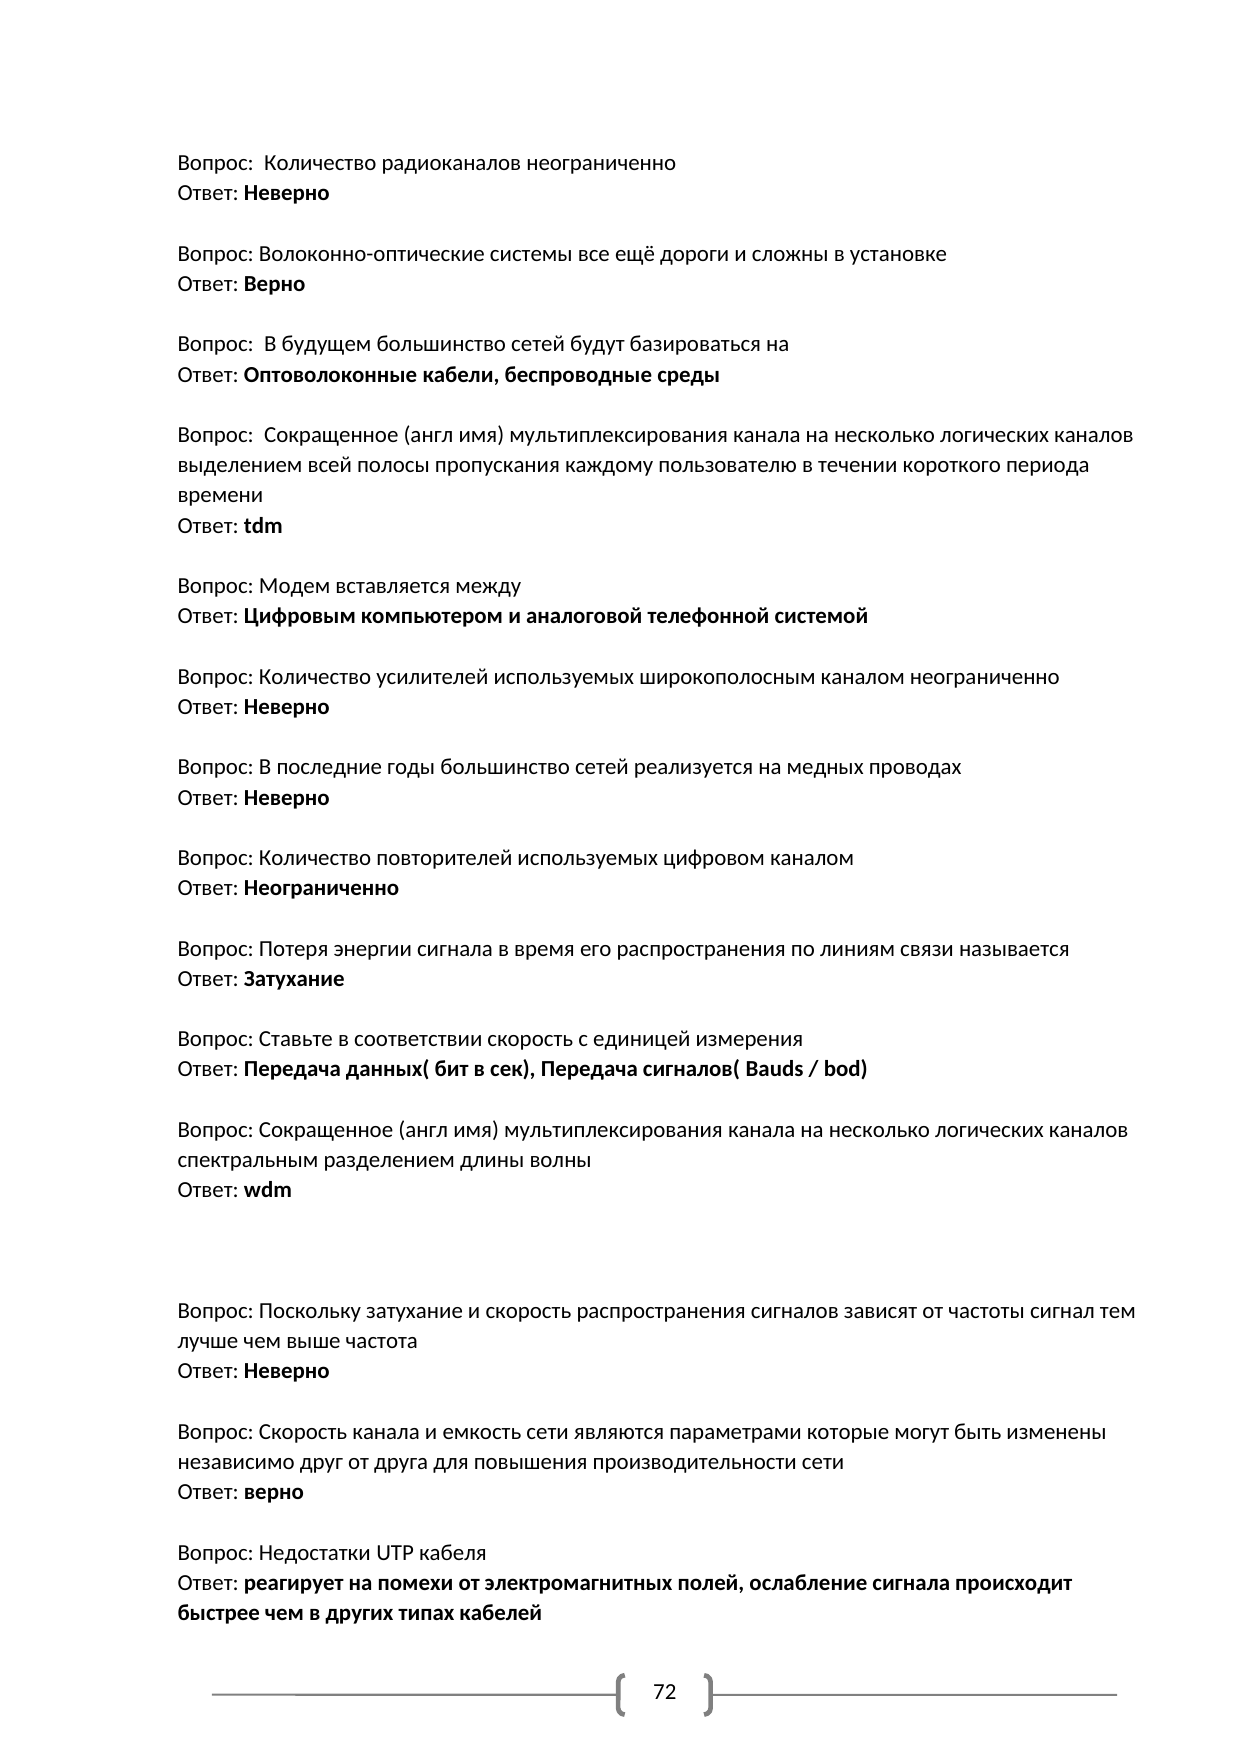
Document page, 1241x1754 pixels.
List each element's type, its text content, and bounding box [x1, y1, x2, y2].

text Ответ: tdm [177, 511, 1152, 539]
text Вопрос: Сокращенное (англ имя) мультиплексирования канала на несколько логических каналов выделением всей полосы пропускания каждому пользователю в течении короткого периода времени [177, 420, 1152, 509]
text Ответ: Верно [177, 269, 1152, 297]
text Вопрос: Недостатки UTP кабеля [177, 1538, 1152, 1566]
text Ответ: Неограниченно [177, 873, 1152, 901]
text Ответ: реагирует на помехи от электромагнитных полей, ослабление сигнала происходит быстрее чем в других типах кабелей [177, 1568, 1152, 1626]
text Вопрос: Поскольку затухание и скорость распространения сигналов зависят от частоты сигнал тем лучше чем выше частота [177, 1296, 1152, 1354]
text Ответ: Оптоволоконные кабели, беспроводные среды [177, 360, 1152, 388]
text Ответ: Передача данных( бит в сек), Передача сигналов( Bauds / bod) [177, 1054, 1152, 1083]
text Вопрос: Сокращенное (англ имя) мультиплексирования канала на несколько логических каналов спектральным разделением длины волны [177, 1115, 1152, 1173]
text Вопрос: Количество повторителей используемых цифровом каналом [177, 843, 1152, 871]
text Ответ: Цифровым компьютером и аналоговой телефонной системой [177, 601, 1152, 629]
text Ответ: Неверно [177, 178, 1152, 207]
text Вопрос: Количество усилителей используемых широкополосным каналом неограниченно [177, 662, 1152, 690]
text Ответ: Неверно [177, 692, 1152, 720]
text Вопрос: В последние годы большинство сетей реализуется на медных проводах [177, 752, 1152, 781]
text Вопрос: Модем вставляется между [177, 571, 1152, 599]
text Вопрос: Потеря энергии сигнала в время его распространения по линиям связи называется [177, 934, 1152, 962]
text Вопрос: В будущем большинство сетей будут базироваться на [177, 329, 1152, 358]
text Вопрос: Ставьте в соответствии скорость с единицей измерения [177, 1024, 1152, 1052]
text Вопрос: Количество радиоканалов неограниченно [177, 148, 1152, 176]
text Ответ: wdm [177, 1175, 1152, 1203]
text Ответ: Неверно [177, 783, 1152, 811]
text Ответ: верно [177, 1477, 1152, 1506]
text Вопрос: Скорость канала и емкость сети являются параметрами которые могут быть изменены независимо друг от друга для повышения производительности сети [177, 1417, 1152, 1475]
text Вопрос: Волоконно-оптические системы все ещё дороги и сложны в установке [177, 239, 1152, 267]
text Ответ: Неверно [177, 1357, 1152, 1385]
text Ответ: Затухание [177, 964, 1152, 992]
